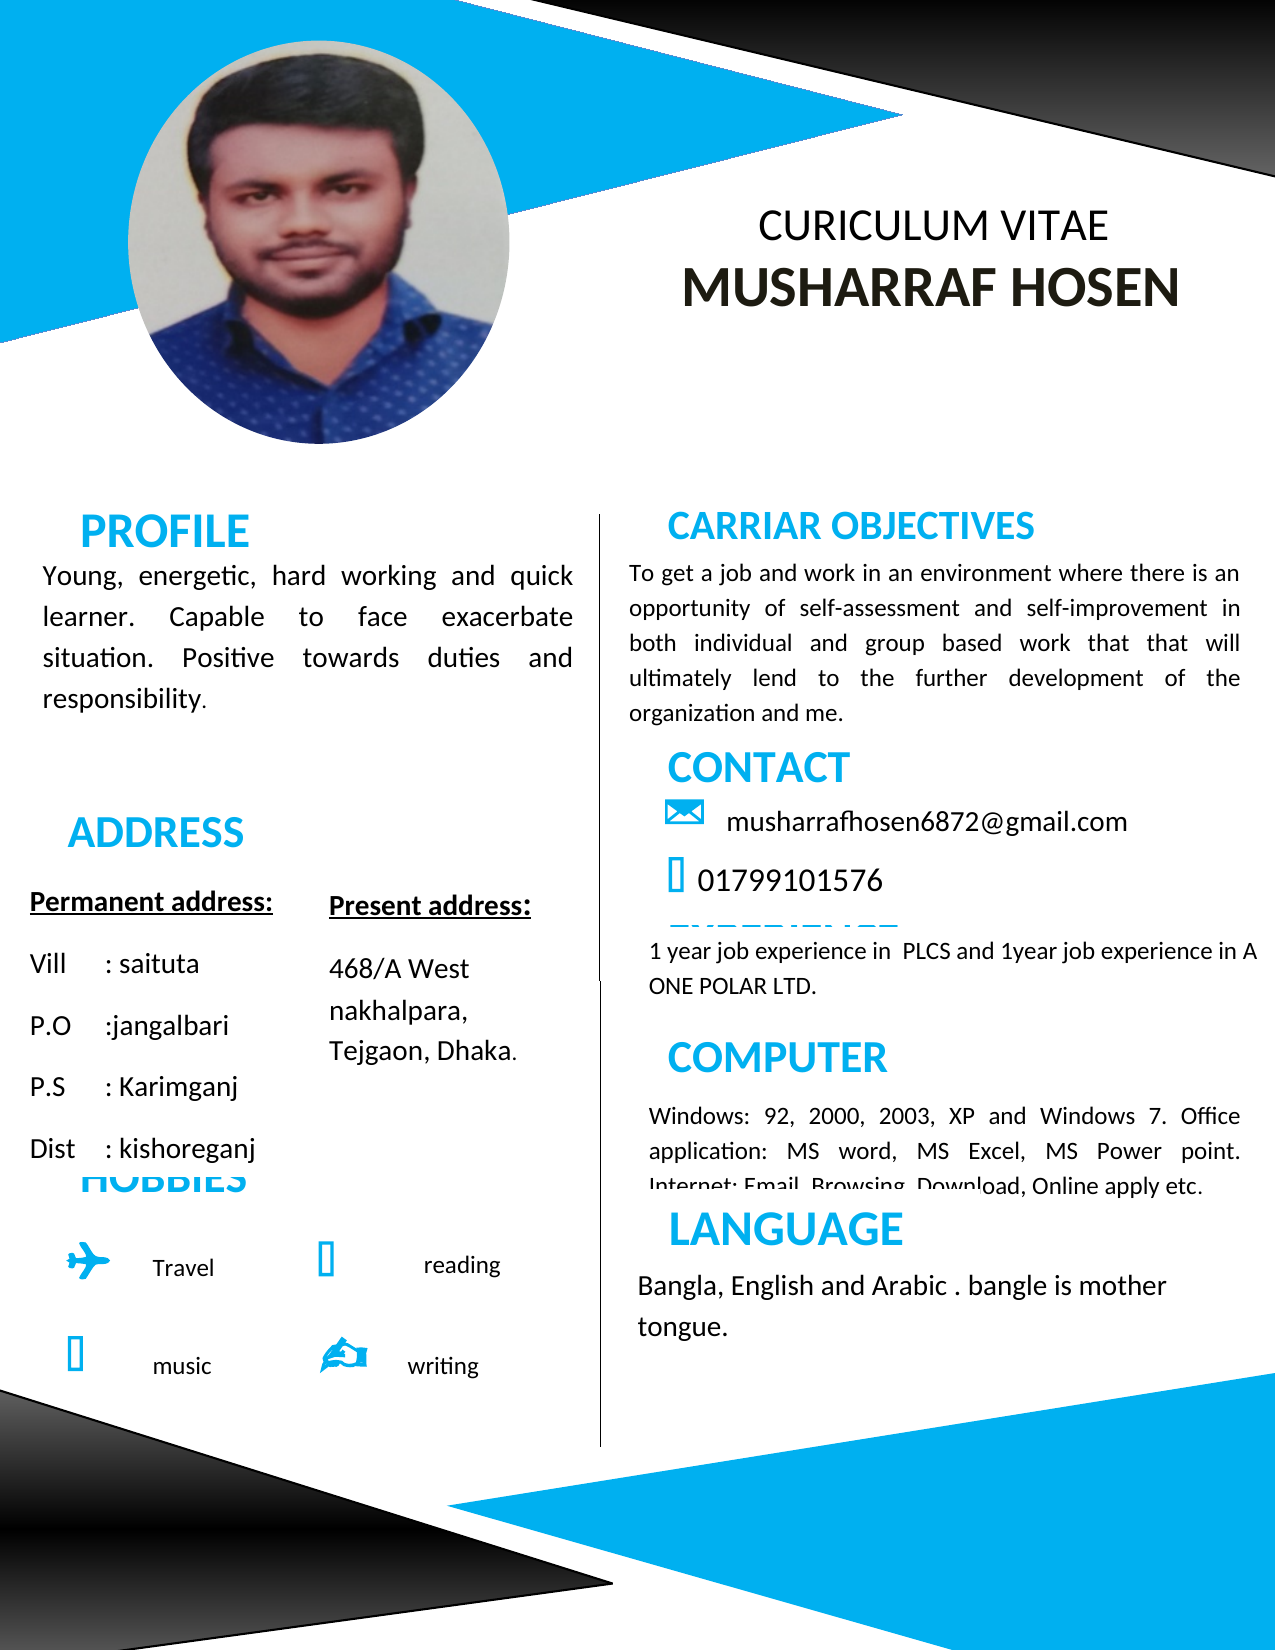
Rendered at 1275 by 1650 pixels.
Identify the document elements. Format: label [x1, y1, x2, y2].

picture [129, 41, 510, 444]
